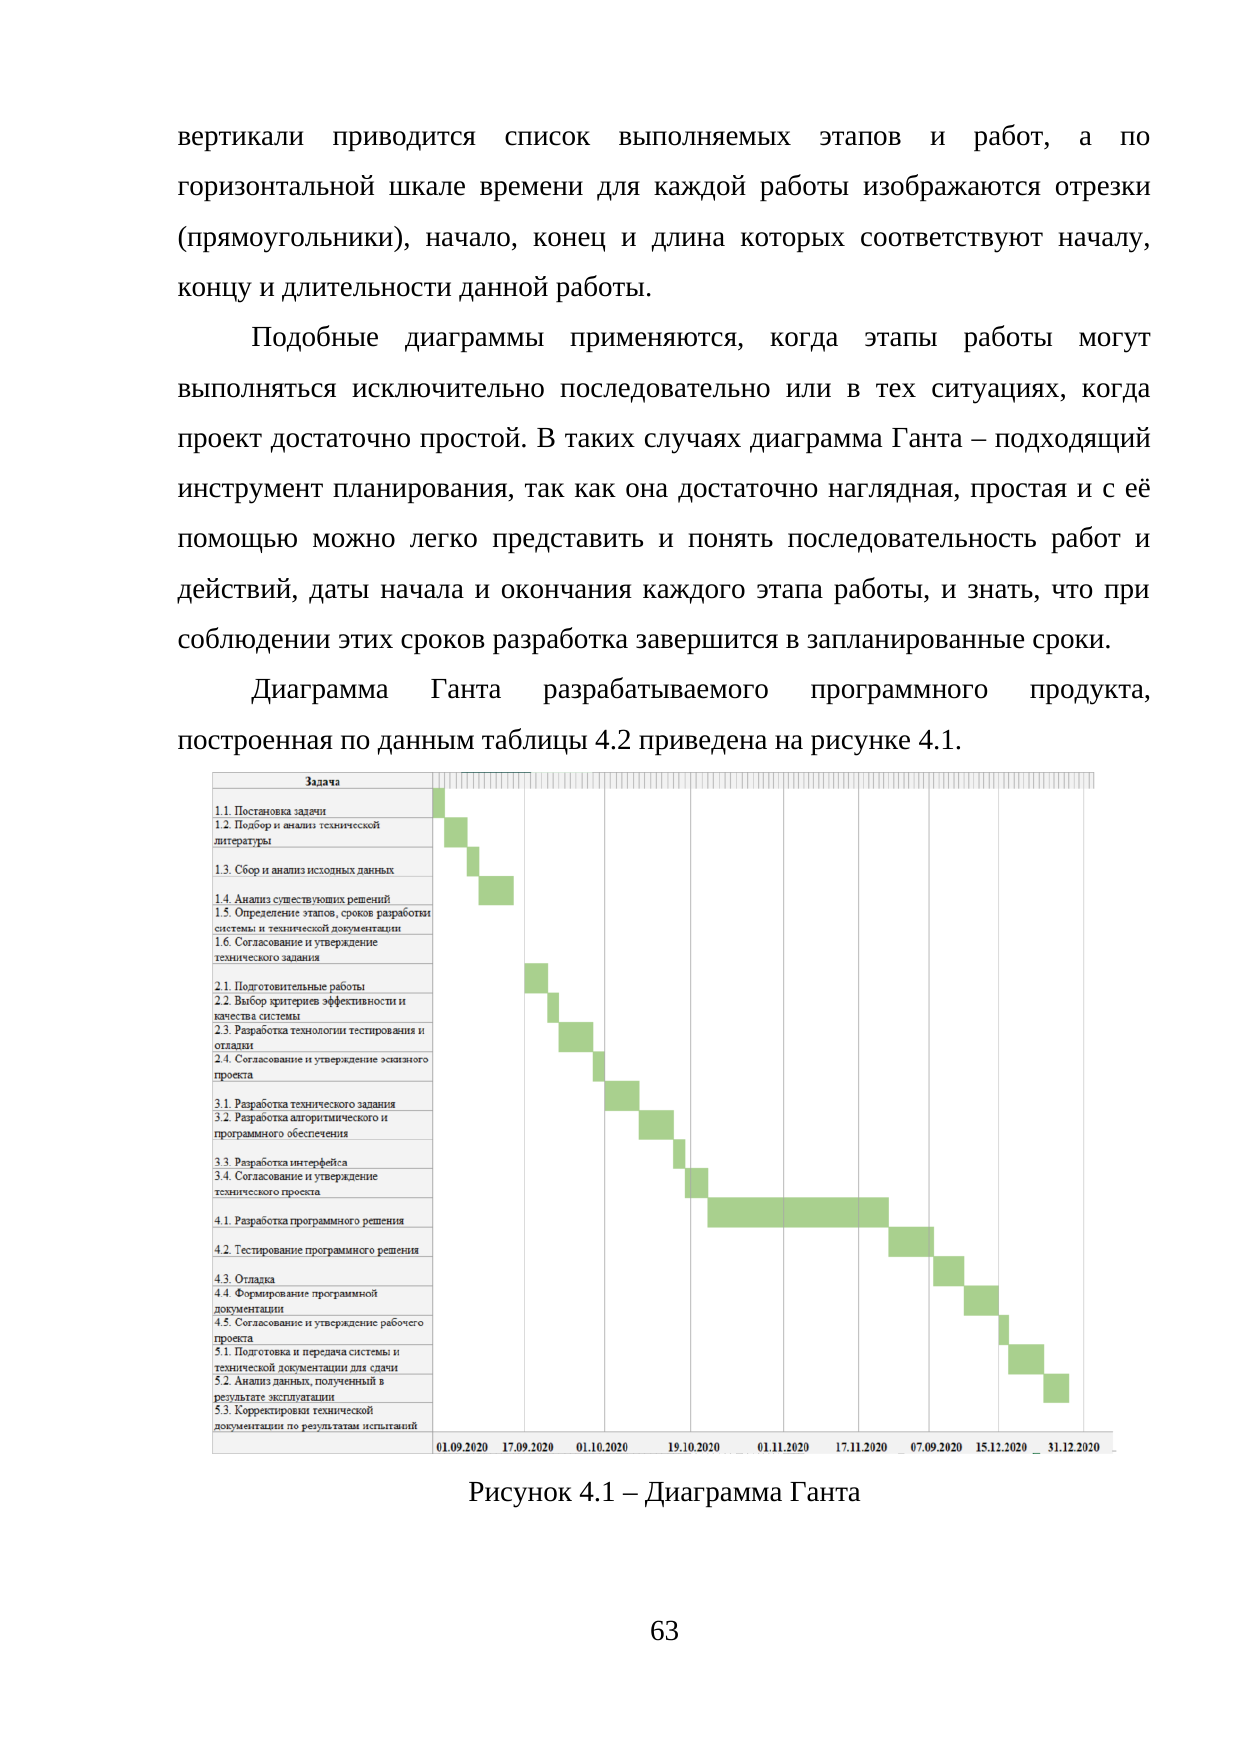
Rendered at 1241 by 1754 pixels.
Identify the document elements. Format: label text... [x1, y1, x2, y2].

text Рисунок 4.1 – Диаграмма Ганта [177, 1474, 1152, 1508]
picture [212, 772, 1117, 1454]
text Диаграмма Ганта разрабатываемого программного продукта, построенная по данным таблицы 4.2 приведена на рисунке 4.1. [177, 672, 1152, 755]
